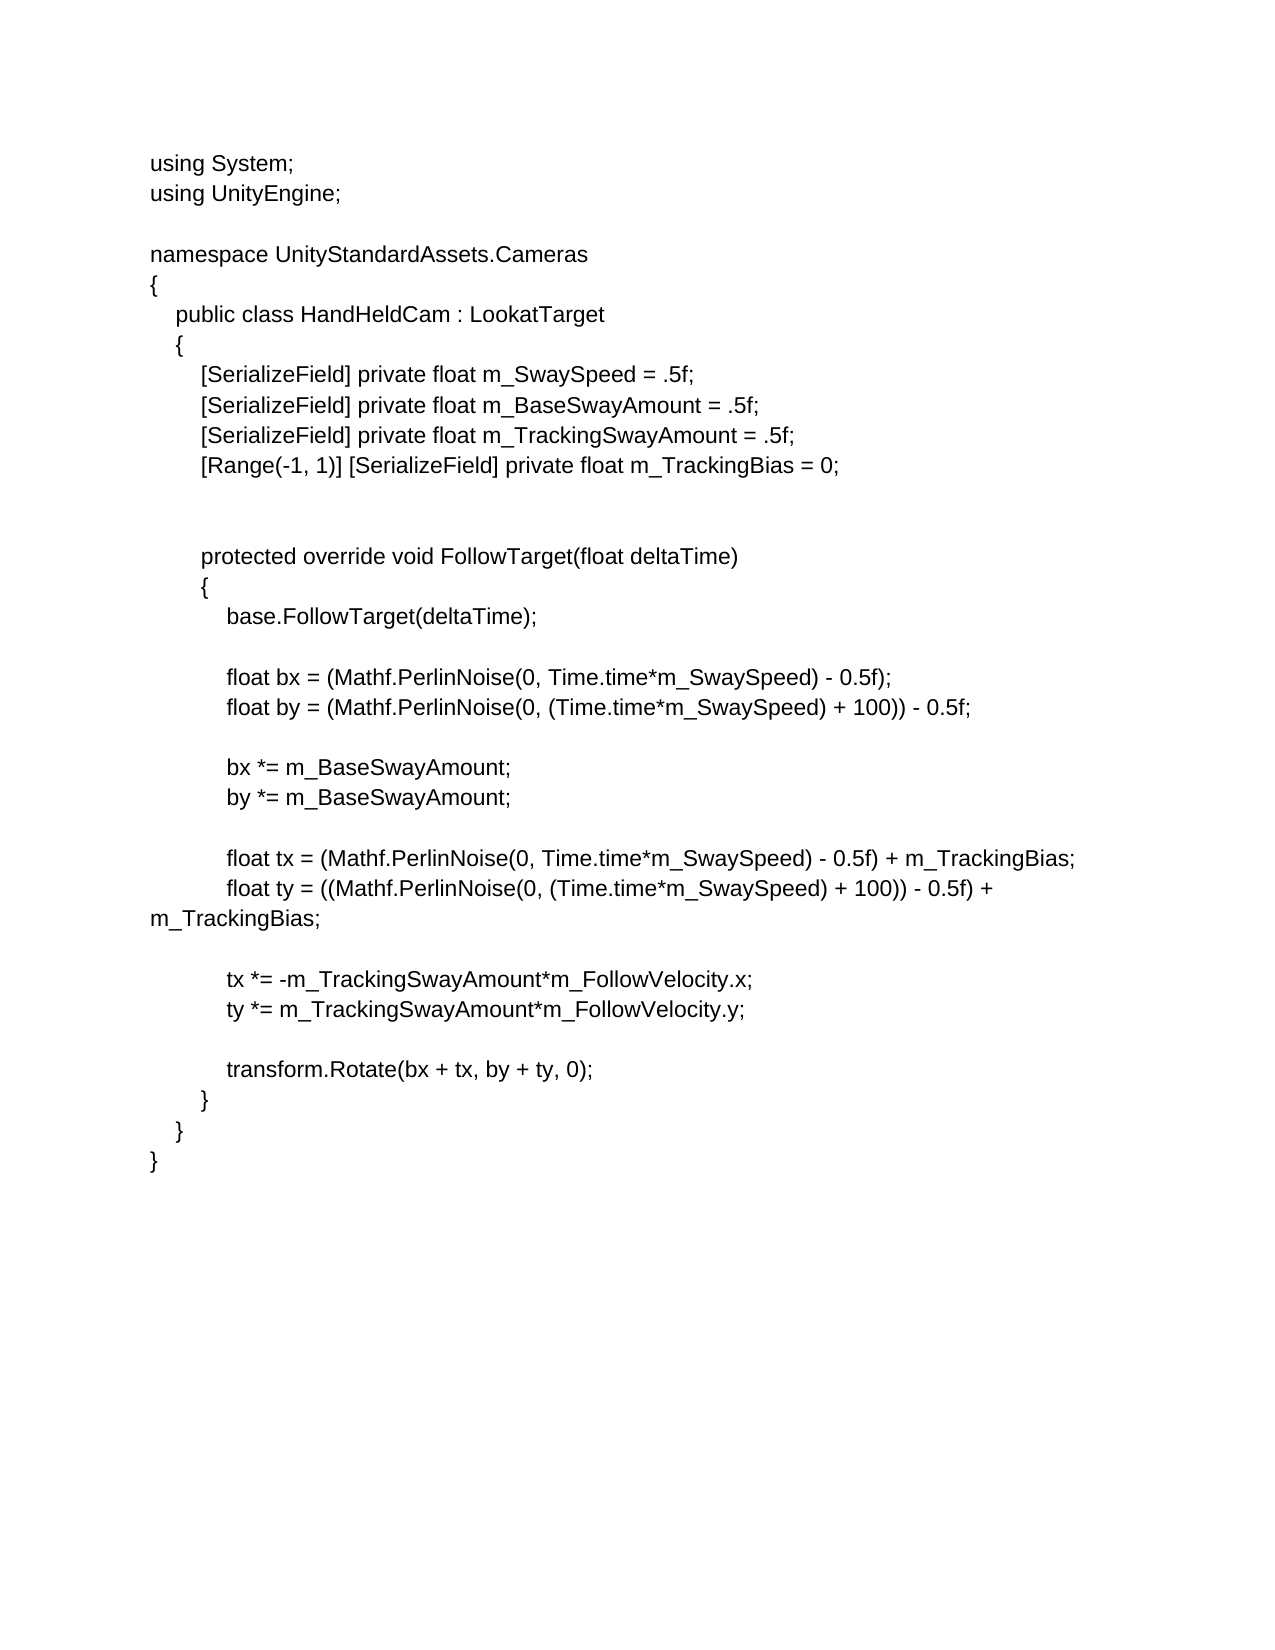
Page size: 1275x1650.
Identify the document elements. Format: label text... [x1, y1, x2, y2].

text { [150, 271, 1125, 297]
text } [150, 1086, 1125, 1113]
text float ty = ((Mathf.PerlinNoise(0, (Time.time*m_SwaySpeed) + 100)) - 0.5f) + m_TrackingBias; [150, 875, 1125, 932]
text } [150, 1117, 1125, 1143]
text using System; [150, 150, 1125, 176]
text tx *= -m_TrackingSwayAmount*m_FollowVelocity.x; [150, 966, 1125, 992]
text { [150, 331, 1125, 358]
text [Range(-1, 1)] [SerializeField] private float m_TrackingBias = 0; [150, 452, 1125, 478]
text float tx = (Mathf.PerlinNoise(0, Time.time*m_SwaySpeed) - 0.5f) + m_TrackingBias; [150, 845, 1125, 871]
text [SerializeField] private float m_SwaySpeed = .5f; [150, 361, 1125, 388]
text public class HandHeldCam : LookatTarget [150, 301, 1125, 327]
text { [150, 573, 1125, 599]
text by *= m_BaseSwayAmount; [150, 784, 1125, 811]
text base.FollowTarget(deltaTime); [150, 603, 1125, 629]
text bx *= m_BaseSwayAmount; [150, 754, 1125, 781]
text protected override void FollowTarget(float deltaTime) [150, 543, 1125, 569]
text using UnityEngine; [150, 180, 1125, 207]
text namespace UnityStandardAssets.Cameras [150, 241, 1125, 267]
text float by = (Mathf.PerlinNoise(0, (Time.time*m_SwaySpeed) + 100)) - 0.5f; [150, 694, 1125, 720]
text transform.Rotate(bx + tx, by + ty, 0); [150, 1056, 1125, 1083]
text } [150, 1147, 1125, 1173]
text ty *= m_TrackingSwayAmount*m_FollowVelocity.y; [150, 996, 1125, 1022]
text [SerializeField] private float m_TrackingSwayAmount = .5f; [150, 422, 1125, 448]
text [SerializeField] private float m_BaseSwayAmount = .5f; [150, 392, 1125, 418]
text float bx = (Mathf.PerlinNoise(0, Time.time*m_SwaySpeed) - 0.5f); [150, 663, 1125, 690]
